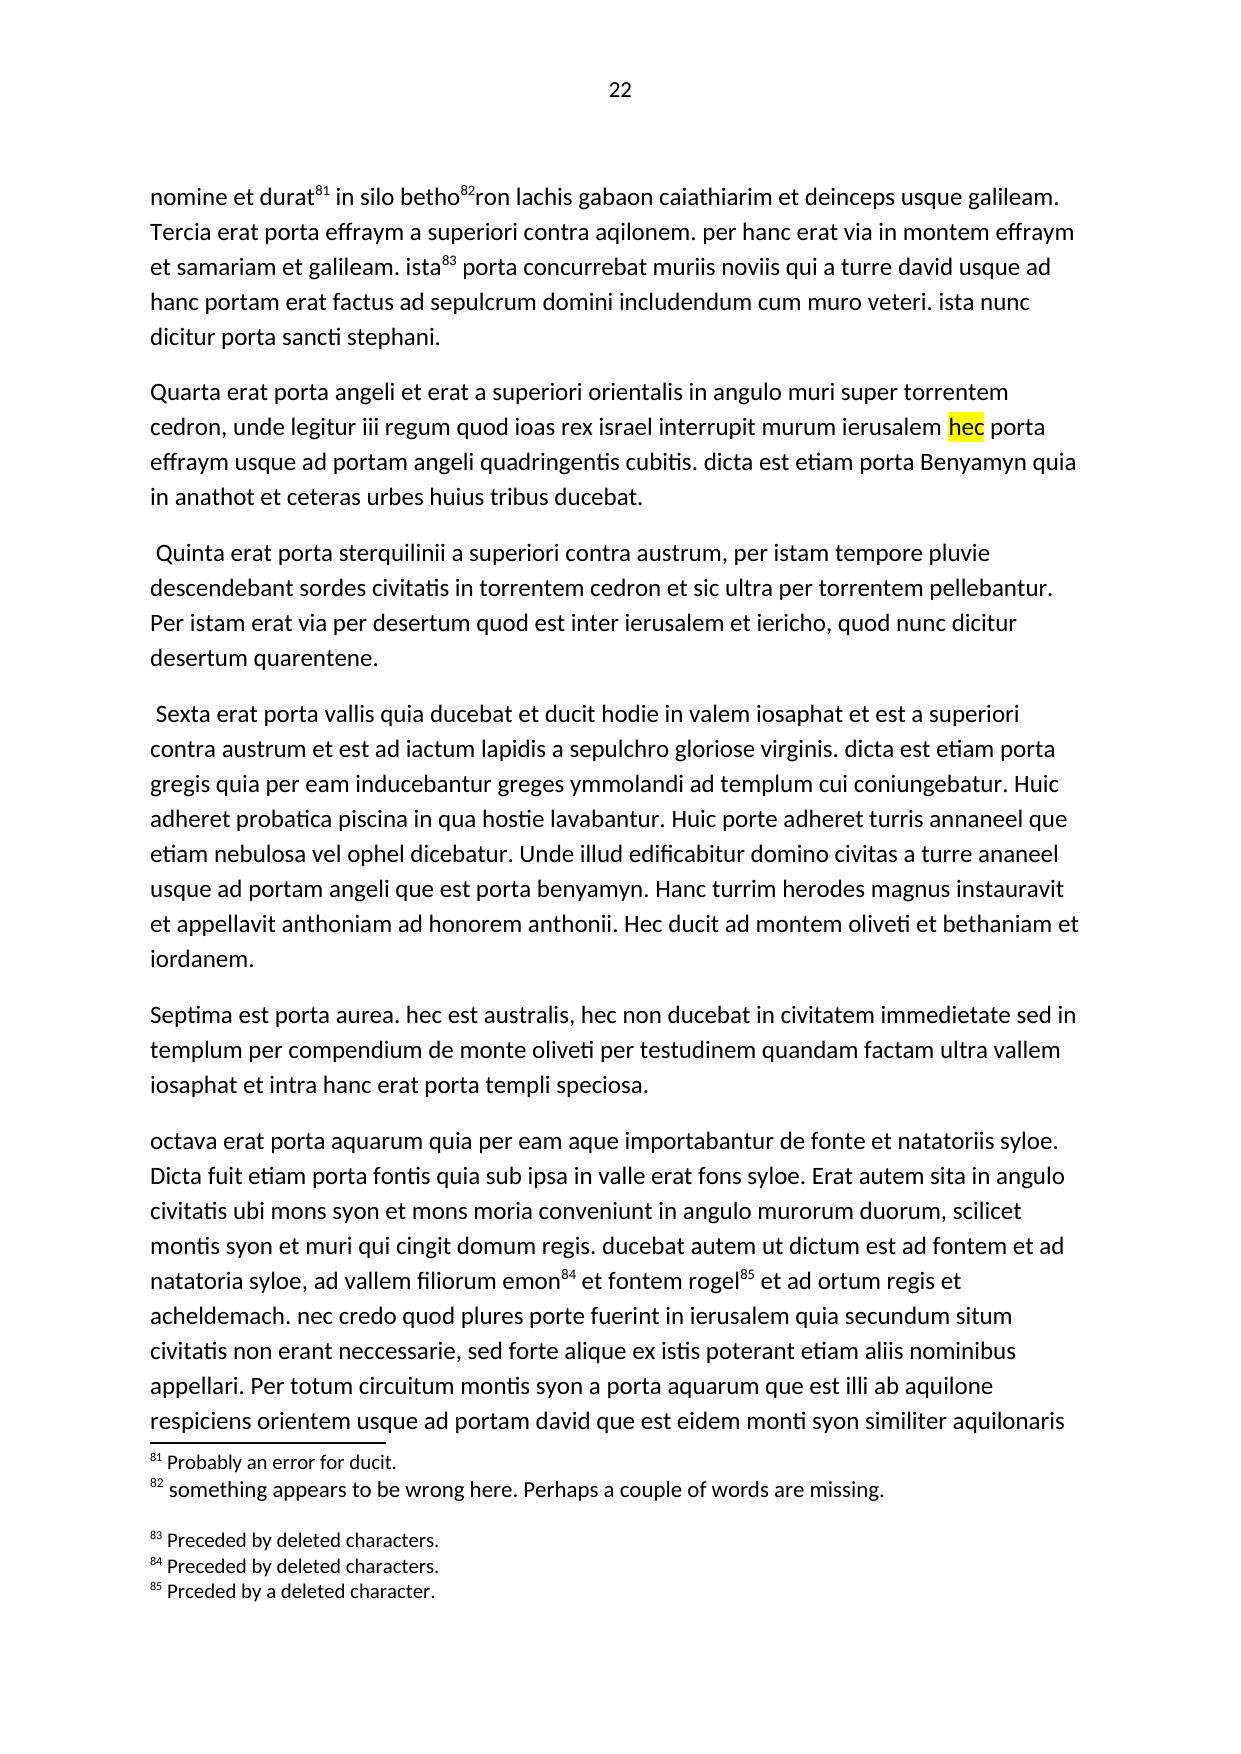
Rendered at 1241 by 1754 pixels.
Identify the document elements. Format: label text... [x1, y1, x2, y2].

text Sexta erat porta vallis quia ducebat et ducit hodie in valem iosaphat et est a superiori contra austrum et est ad iactum lapidis a sepulchro gloriose virginis. dicta est etiam porta gregis quia per eam inducebantur greges ymmolandi ad templum cui coniungebatur. Huic adheret probatica piscina in qua hostie lavabantur. Huic porte adheret turris annaneel que etiam nebulosa vel ophel dicebatur. Unde illud edificabitur domino civitas a turre ananeel usque ad portam angeli que est porta benyamyn. Hanc turrim herodes magnus instauravit et appellavit anthoniam ad honorem anthonii. Hec ducit ad montem oliveti et bethaniam et iordanem. [150, 698, 1090, 974]
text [150, 1125, 1090, 1435]
text Quarta erat porta angeli et erat a superiori orientalis in angulo muri super torrentem cedron, unde legitur iii regum quod ioas rex israel interrupit murum ierusalem hec porta effraym usque ad portam angeli quadringentis cubitis. dicta est etiam porta Benyamyn quia in anathot et ceteras urbes huius tribus ducebat. [150, 377, 1090, 512]
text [150, 181, 1090, 351]
text Quinta erat porta sterquilinii a superiori contra austrum, per istam tempore pluvie descendebant sordes civitatis in torrentem cedron et sic ultra per torrentem pellebantur. Per istam erat via per desertum quod est inter ierusalem et iericho, quod nunc dicitur desertum quarentene. [150, 537, 1090, 673]
text Septima est porta aurea. hec est australis, hec non ducebat in civitatem immedietate sed in templum per compendium de monte oliveti per testudinem quandam factam ultra vallem iosaphat et intra hanc erat porta templi speciosa. [150, 999, 1090, 1099]
